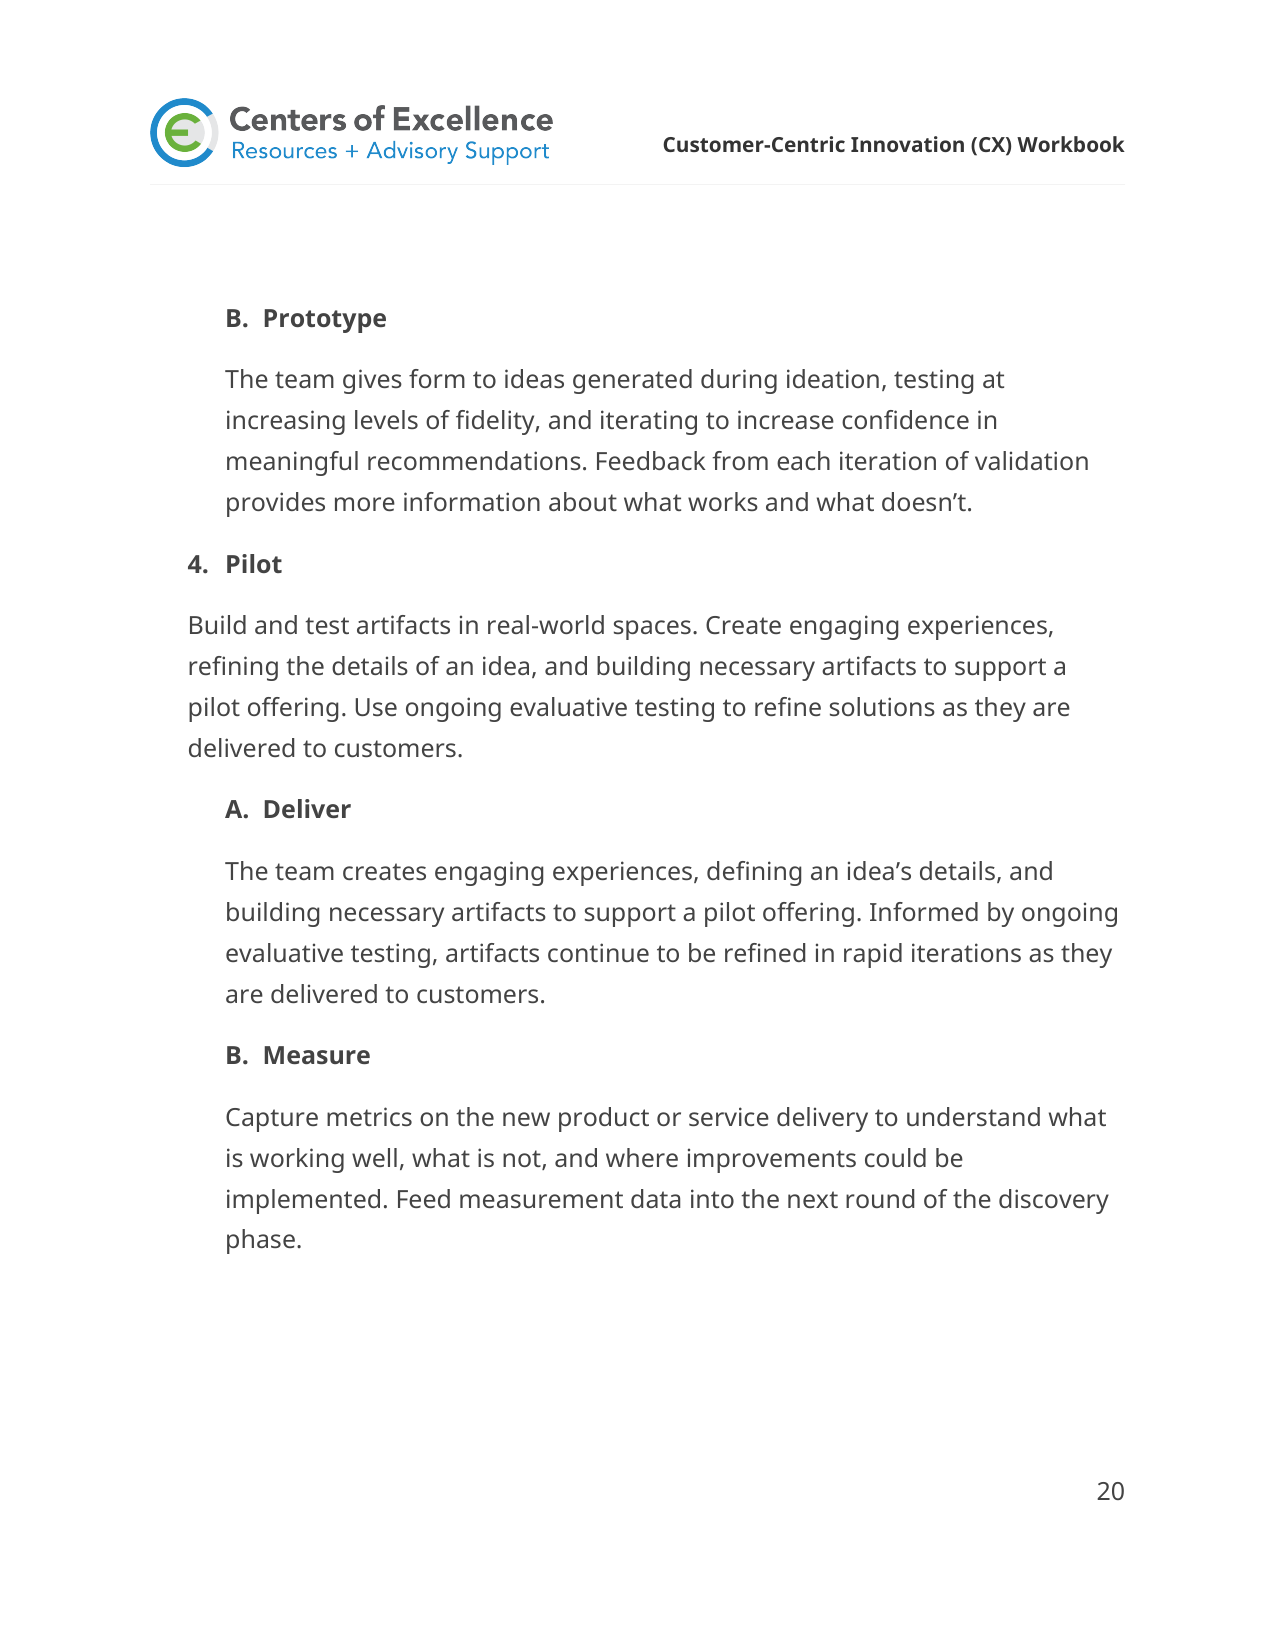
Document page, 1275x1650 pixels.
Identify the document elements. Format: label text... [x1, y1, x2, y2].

text Build and test artifacts in real-world spaces. Create engaging experiences, refining the details of an idea, and building necessary artifacts to support a pilot offering. Use ongoing evaluative testing to refine solutions as they are delivered to customers. [187, 608, 1125, 764]
picture [150, 98, 565, 168]
text Capture metrics on the new product or service delivery to understand what is working well, what is not, and where improvements could be implemented. Feed measurement data into the next round of the discovery phase. [225, 1100, 1125, 1256]
list Deliver [225, 792, 1125, 826]
text The team creates engaging experiences, defining an idea’s details, and building necessary artifacts to support a pilot offering. Informed by ongoing evaluative testing, artifacts continue to be refined in rapid iterations as they are delivered to customers. [225, 854, 1125, 1010]
list Prototype [225, 301, 1125, 334]
text The team gives form to ideas generated during ideation, testing at increasing levels of fidelity, and iterating to increase confidence in meaningful recommendations. Feedback from each iteration of validation provides more information about what works and what doesn’t. [225, 362, 1125, 519]
list Pilot [187, 546, 1125, 580]
list Measure [225, 1038, 1125, 1072]
